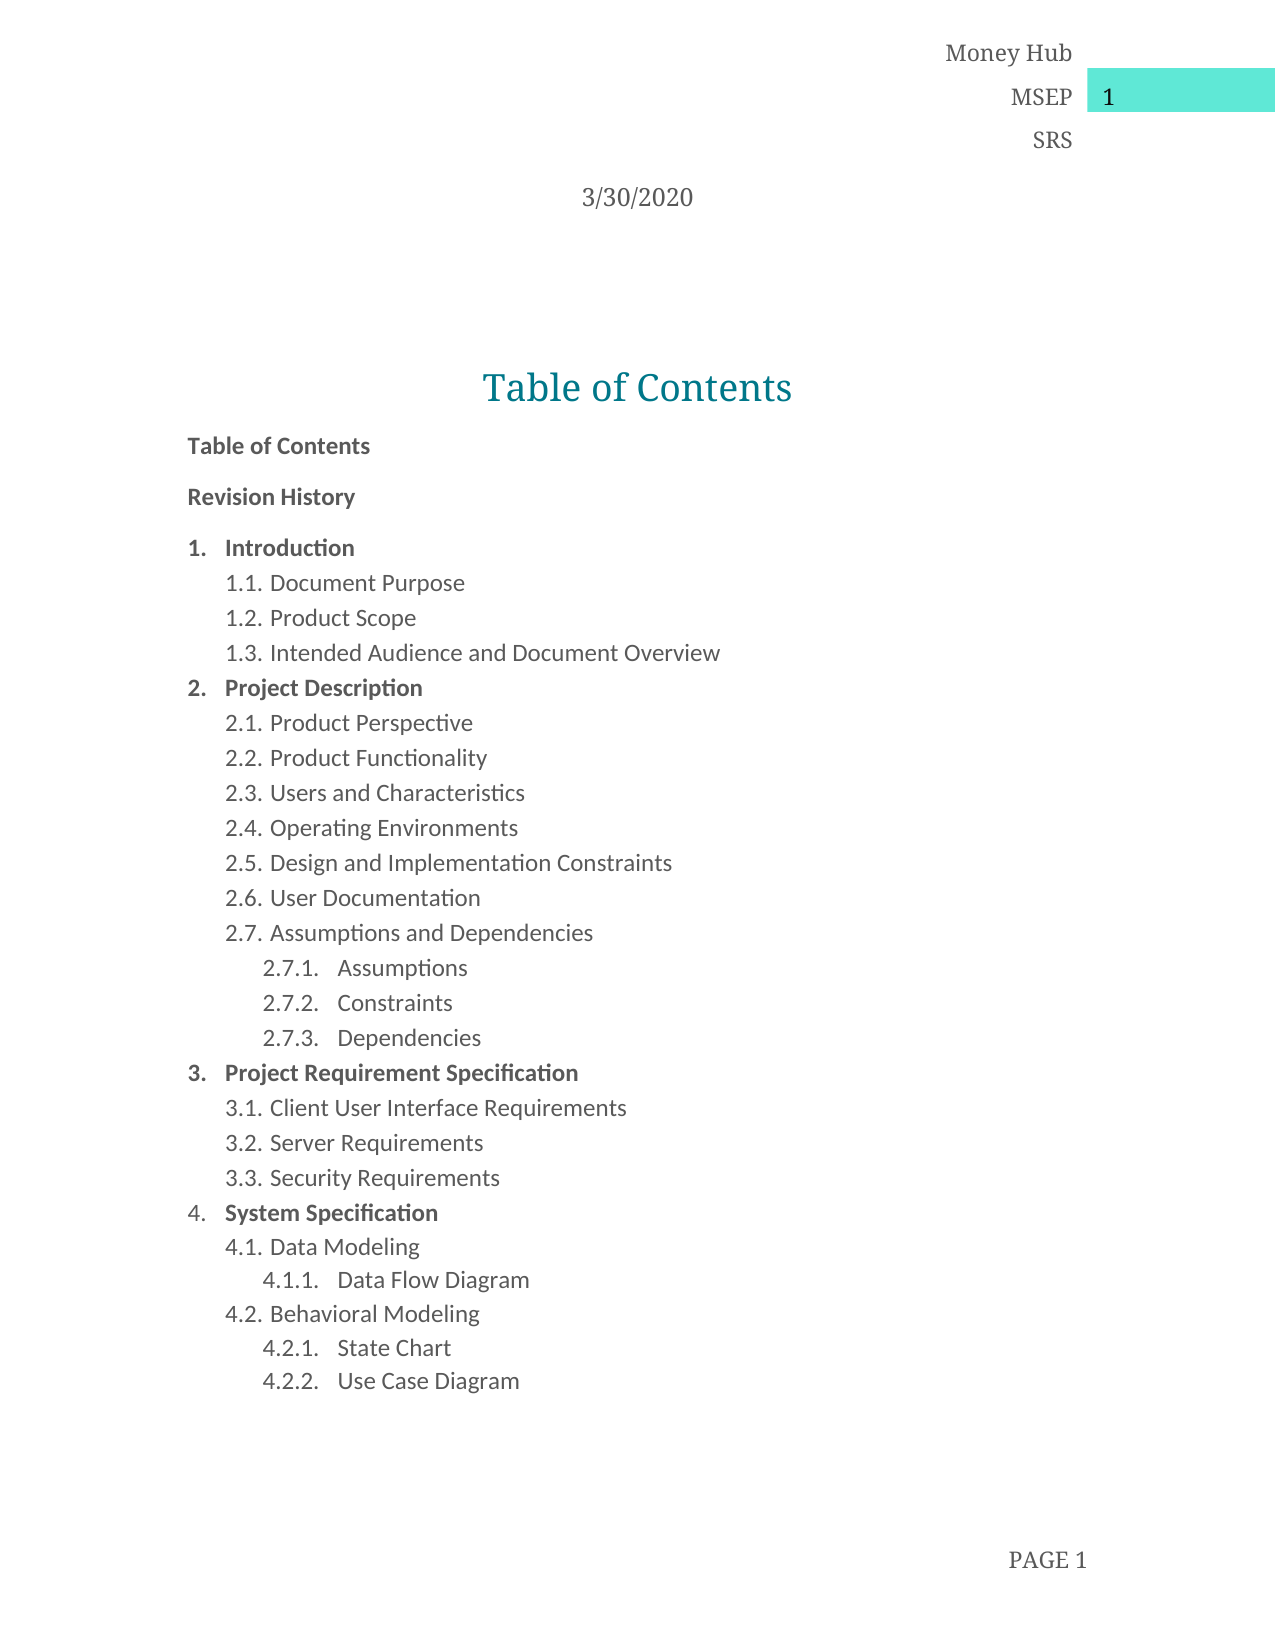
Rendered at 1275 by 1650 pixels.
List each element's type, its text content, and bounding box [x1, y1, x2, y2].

list Behavioral Modeling [225, 1298, 1087, 1329]
list Users and Characteristics [225, 777, 1087, 808]
list Constraints [262, 987, 1087, 1018]
list Intended Audience and Document Overview [225, 637, 1087, 668]
list Project Requirement Specification [187, 1057, 1087, 1088]
text Revision History [187, 481, 1087, 512]
list Assumptions and Dependencies [225, 917, 1087, 948]
list Document Purpose [225, 567, 1087, 598]
list State Chart [262, 1332, 1087, 1362]
list Product Scope [225, 602, 1087, 633]
list Data Modeling [225, 1231, 1087, 1262]
list Data Flow Diagram [262, 1264, 1087, 1295]
list Dependencies [262, 1022, 1087, 1053]
list Security Requirements [225, 1162, 1087, 1193]
list Design and Implementation Constraints [225, 847, 1087, 878]
text Table of Contents [187, 430, 1087, 460]
list Product Functionality [225, 742, 1087, 773]
list Client User Interface Requirements [225, 1092, 1087, 1123]
list Assumptions [262, 952, 1087, 983]
subtitle Table of Contents [187, 361, 1087, 412]
list Introduction [187, 532, 1087, 563]
list Operating Environments [225, 812, 1087, 843]
list Project Description [187, 672, 1087, 703]
text 3/30/2020 [187, 180, 1087, 214]
list System Specification [187, 1197, 1087, 1228]
list Use Case Diagram [262, 1365, 1087, 1396]
list Server Requirements [225, 1127, 1087, 1158]
list User Documentation [225, 882, 1087, 913]
list Product Perspective [225, 707, 1087, 738]
